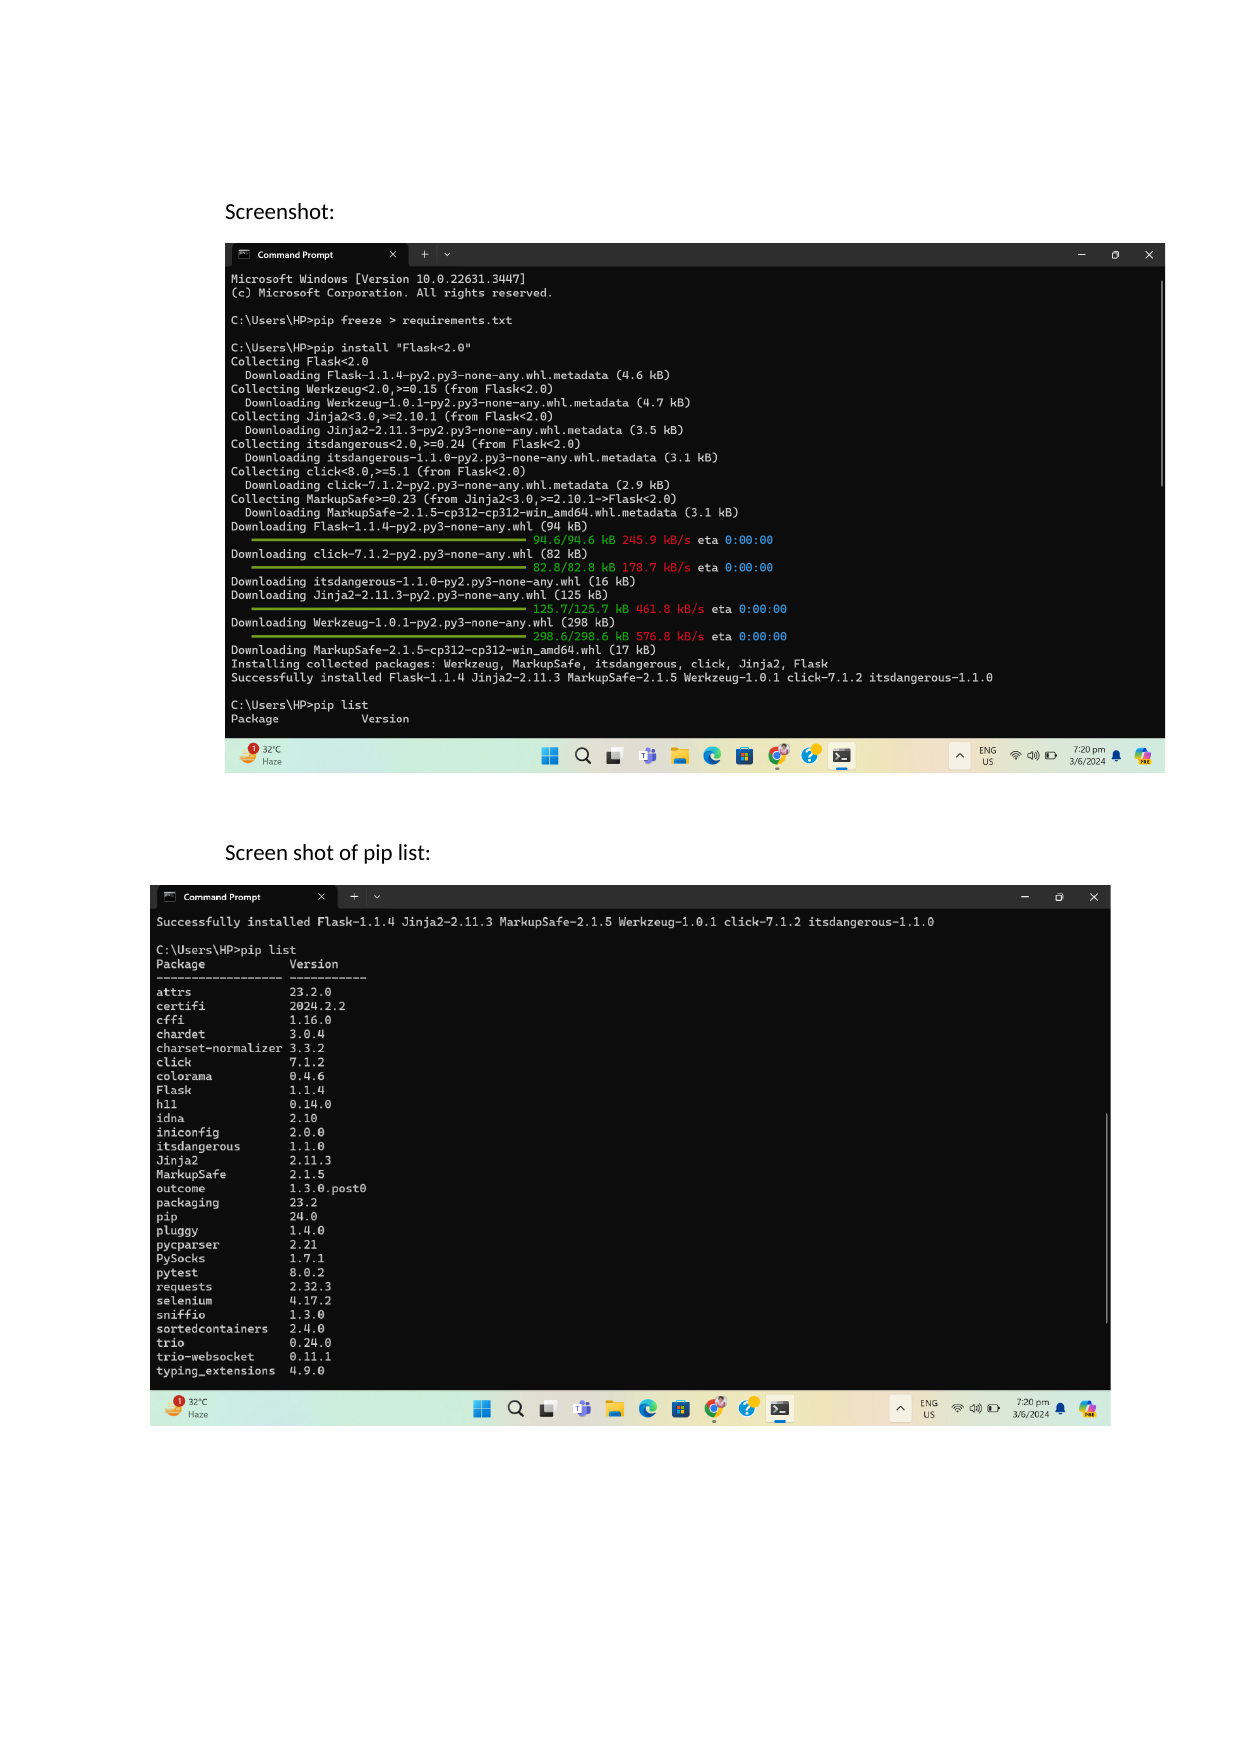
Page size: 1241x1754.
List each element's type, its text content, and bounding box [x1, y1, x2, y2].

picture [225, 243, 1166, 773]
text Screenshot: [225, 197, 1090, 225]
picture [150, 885, 1111, 1426]
text Screen shot of pip list: [225, 838, 1090, 866]
